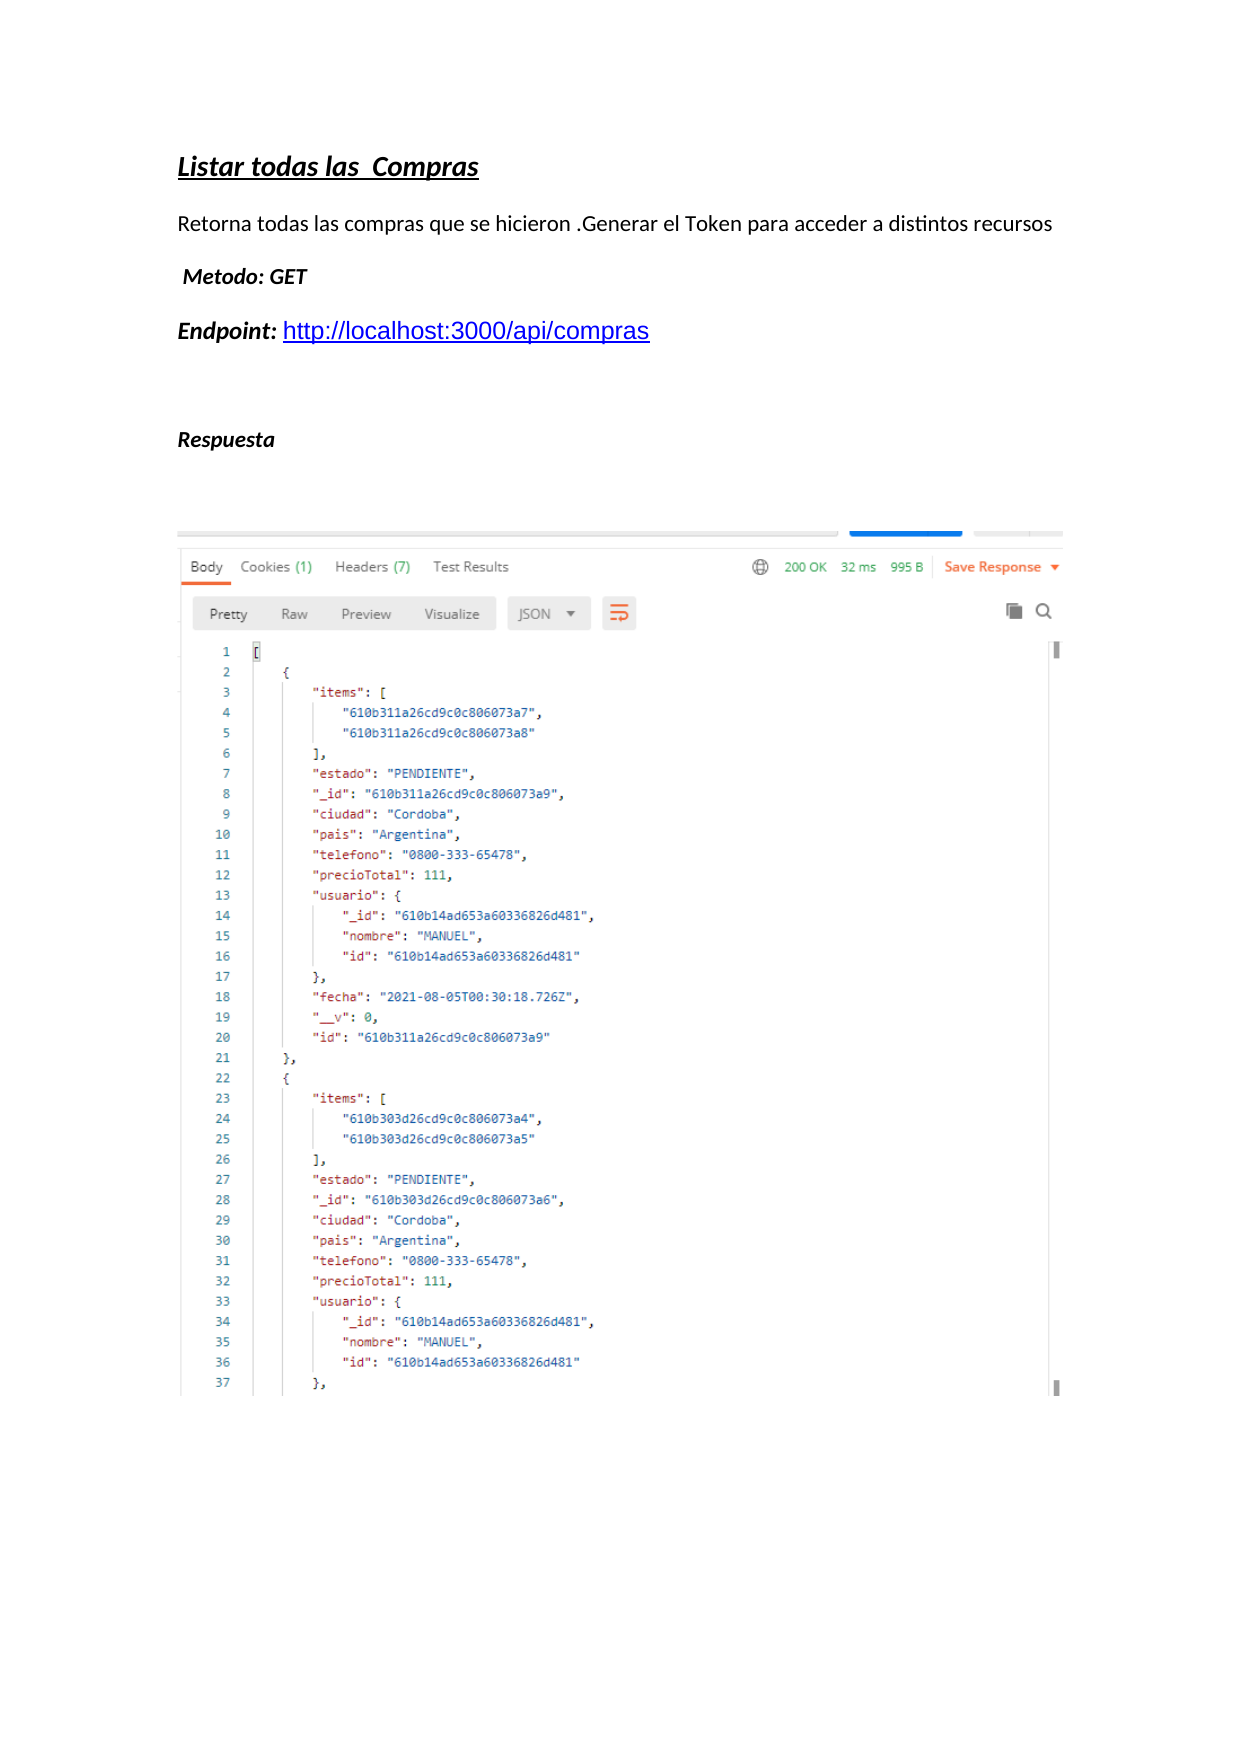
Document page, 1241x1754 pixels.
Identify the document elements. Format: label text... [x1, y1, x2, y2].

picture [177, 531, 1063, 1396]
text Metodo: GET [177, 262, 1063, 290]
text Endpoint: http://localhost:3000/api/compras [177, 315, 1063, 346]
text Listar todas las Compras [177, 148, 1063, 183]
text Respuesta [177, 425, 1063, 453]
text Retorna todas las compras que se hicieron .Generar el Token para acceder a distintos recursos [177, 209, 1063, 237]
